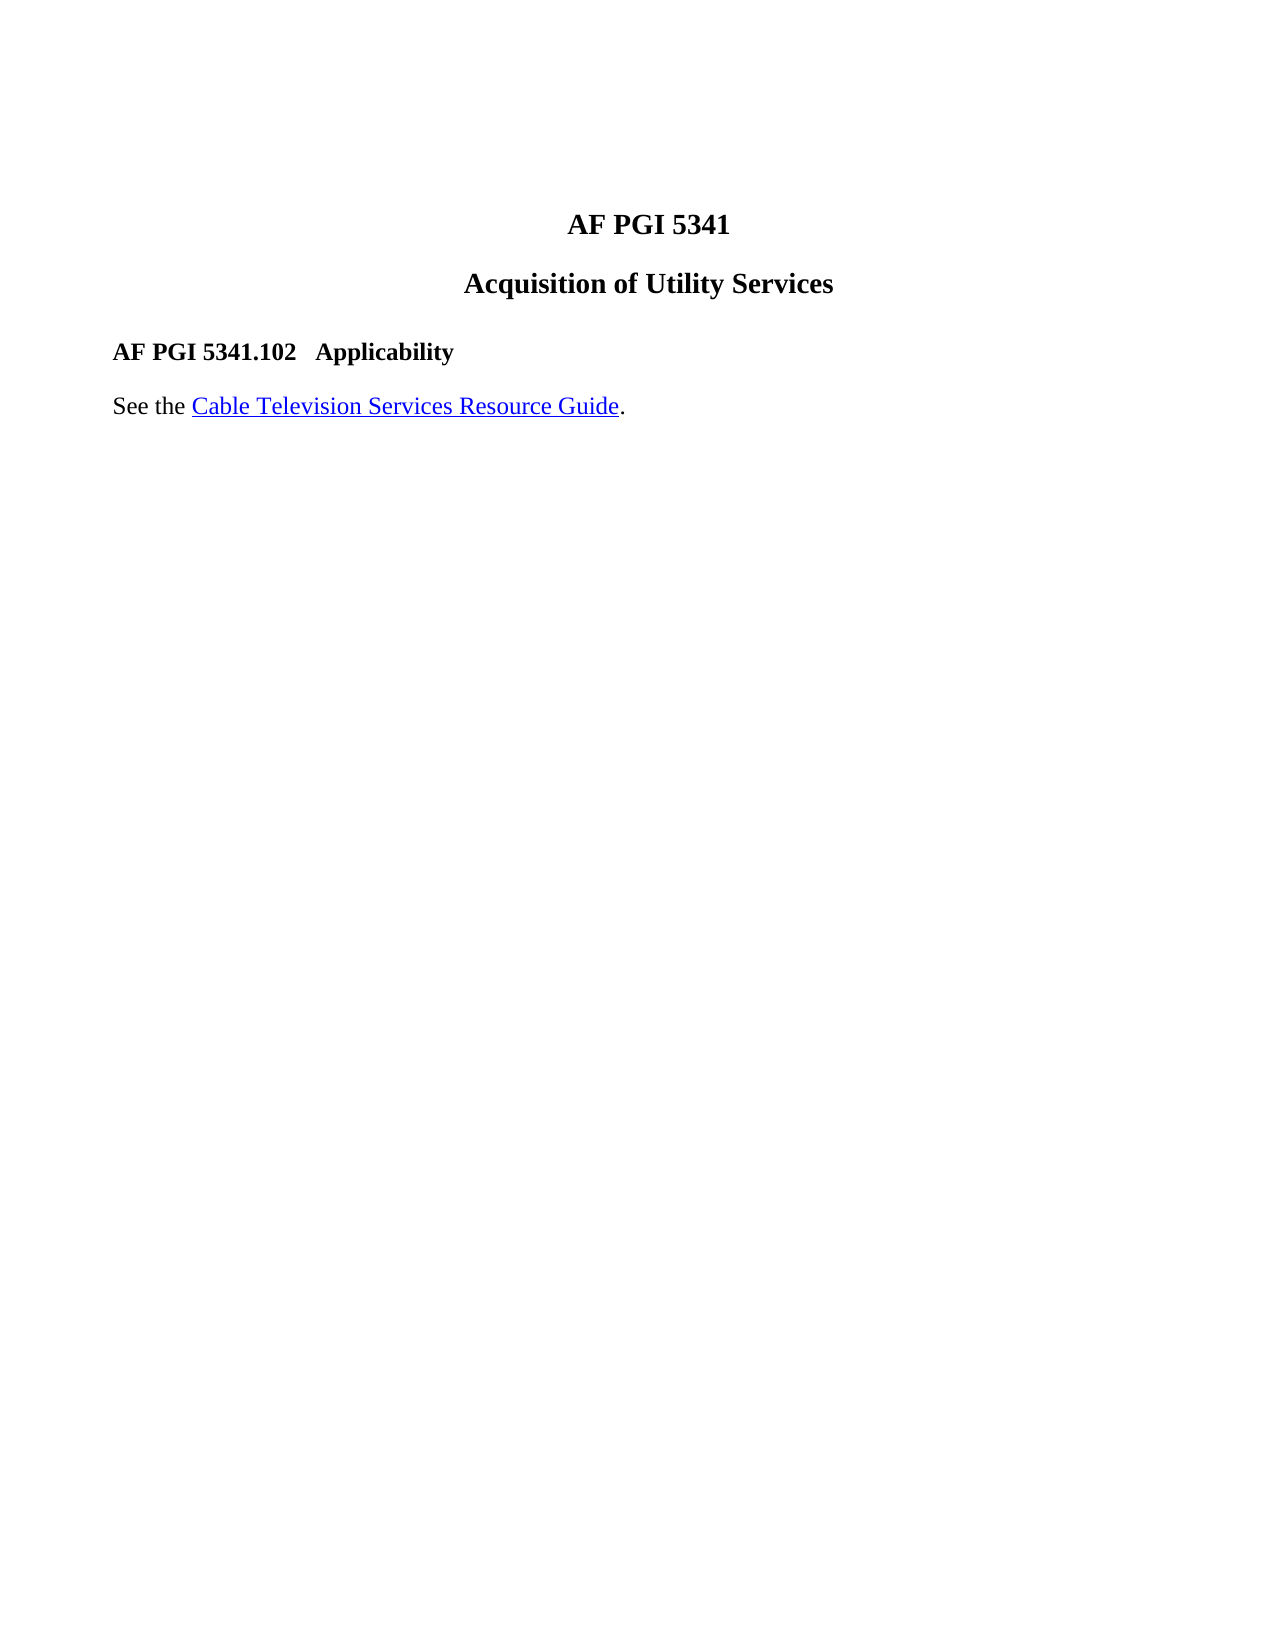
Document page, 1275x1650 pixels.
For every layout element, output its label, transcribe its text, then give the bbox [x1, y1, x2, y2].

text AF PGI 5341 [112, 207, 1185, 241]
subtitle AF PGI 5341.102 Applicability [112, 337, 1185, 366]
text Acquisition of Utility Services [112, 266, 1185, 299]
text See the Cable Television Services Resource Guide. [112, 391, 1185, 419]
